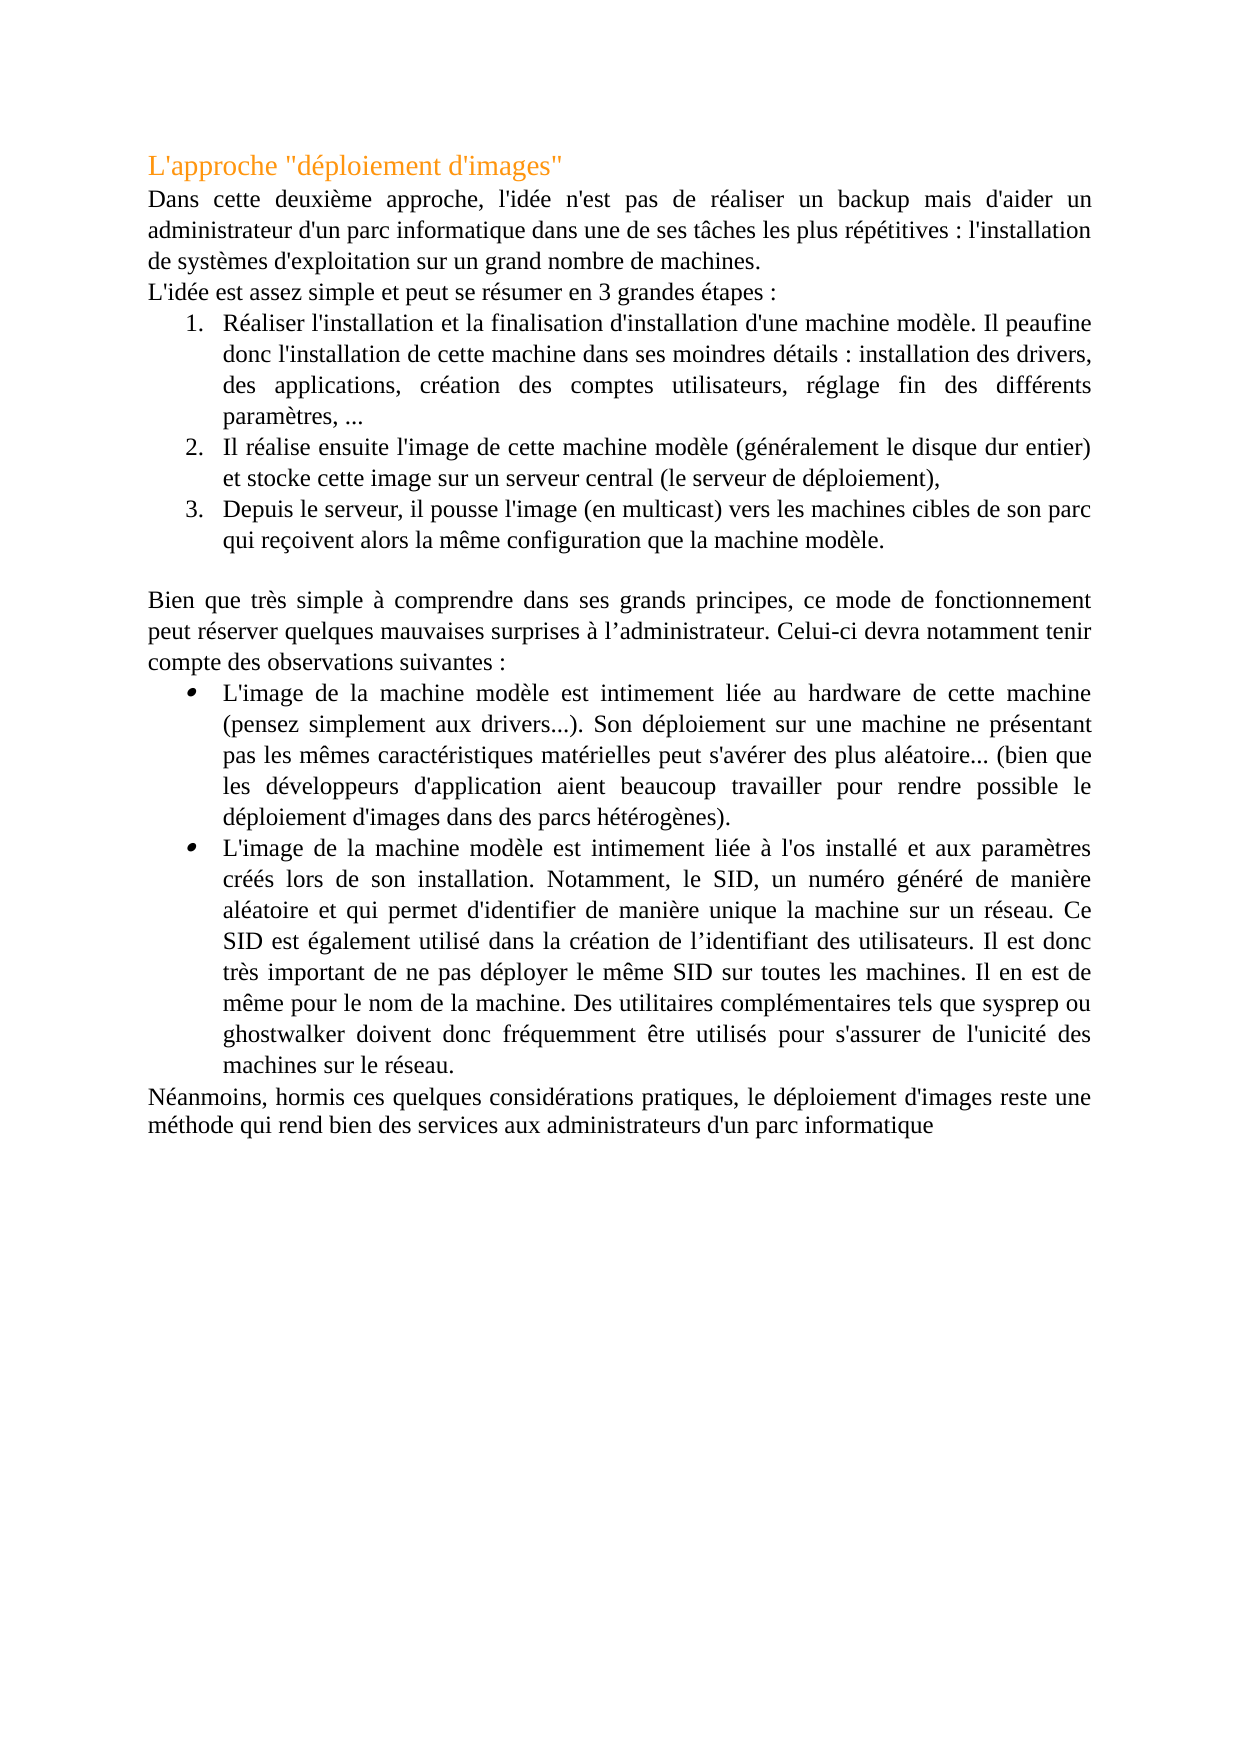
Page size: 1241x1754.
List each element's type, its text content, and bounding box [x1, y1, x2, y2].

list L'image de la machine modèle est intimement liée au hardware de cette machine (pensez simplement aux drivers...). Son déploiement sur une machine ne présentant pas les mêmes caractéristiques matérielles peut s'avérer des plus aléatoire... (bien que les développeurs d'application aient beaucoup travailler pour rendre possible le déploiement d'images dans des parcs hétérogènes). [185, 678, 1093, 831]
list Depuis le serveur, il pousse l'image (en multicast) vers les machines cibles de son parc qui reçoivent alors la même configuration que la machine modèle. [185, 494, 1093, 554]
text Bien que très simple à comprendre dans ses grands principes, ce mode de fonctionnement peut réserver quelques mauvaises surprises à l’administrateur. Celui-ci devra notamment tenir compte des observations suivantes : [148, 556, 1093, 676]
text L'idée est assez simple et peut se résumer en 3 grandes étapes : [148, 277, 1093, 306]
text Dans cette deuxième approche, l'idée n'est pas de réaliser un backup mais d'aider un administrateur d'un parc informatique dans une de ses tâches les plus répétitives : l'installation de systèmes d'exploitation sur un grand nombre de machines. [148, 184, 1093, 274]
list L'image de la machine modèle est intimement liée à l'os installé et aux paramètres créés lors de son installation. Notamment, le SID, un numéro généré de manière aléatoire et qui permet d'identifier de manière unique la machine sur un réseau. Ce SID est également utilisé dans la création de l’identifiant des utilisateurs. Il est donc très important de ne pas déployer le même SID sur toutes les machines. Il en est de même pour le nom de la machine. Des utilitaires complémentaires tels que sysprep ou ghostwalker doivent donc fréquemment être utilisés pour s'assurer de l'unicité des machines sur le réseau. [185, 833, 1093, 1079]
list Réaliser l'installation et la finalisation d'installation d'une machine modèle. Il peaufine donc l'installation de cette machine dans ses moindres détails : installation des drivers, des applications, création des comptes utilisateurs, réglage fin des différents paramètres, ... [185, 308, 1093, 430]
text Néanmoins, hormis ces quelques considérations pratiques, le déploiement d'images reste une méthode qui rend bien des services aux administrateurs d'un parc informatique [148, 1082, 1093, 1139]
list Il réalise ensuite l'image de cette machine modèle (généralement le disque dur entier) et stocke cette image sur un serveur central (le serveur de déploiement), [185, 432, 1093, 492]
text L'approche "déploiement d'images" [148, 148, 1093, 181]
